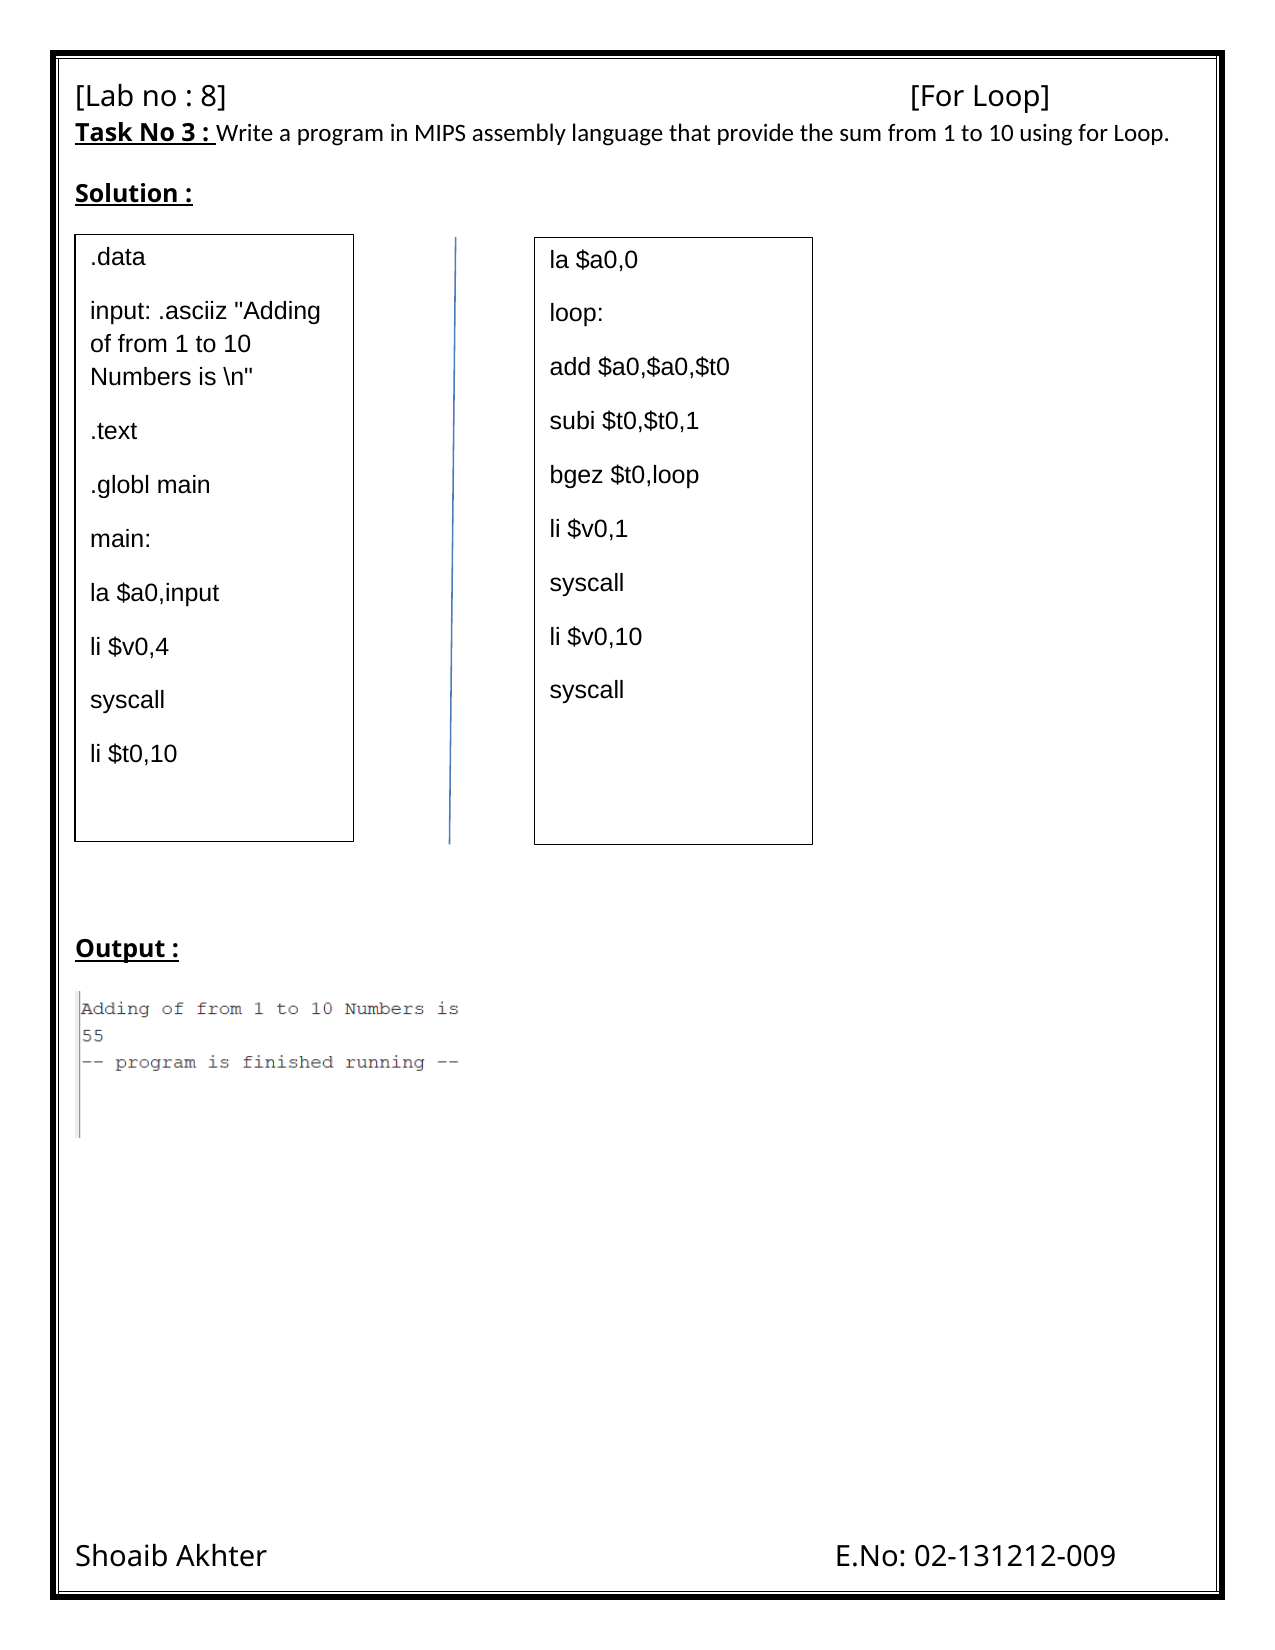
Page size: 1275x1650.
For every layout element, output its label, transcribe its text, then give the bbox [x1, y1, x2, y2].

text Solution : [75, 176, 1200, 209]
text Output : [75, 931, 1200, 965]
text Task No 3 : Write a program in MIPS assembly language that provide the sum from 1 to 10 using for Loop. [75, 115, 1200, 149]
picture [75, 991, 523, 1138]
